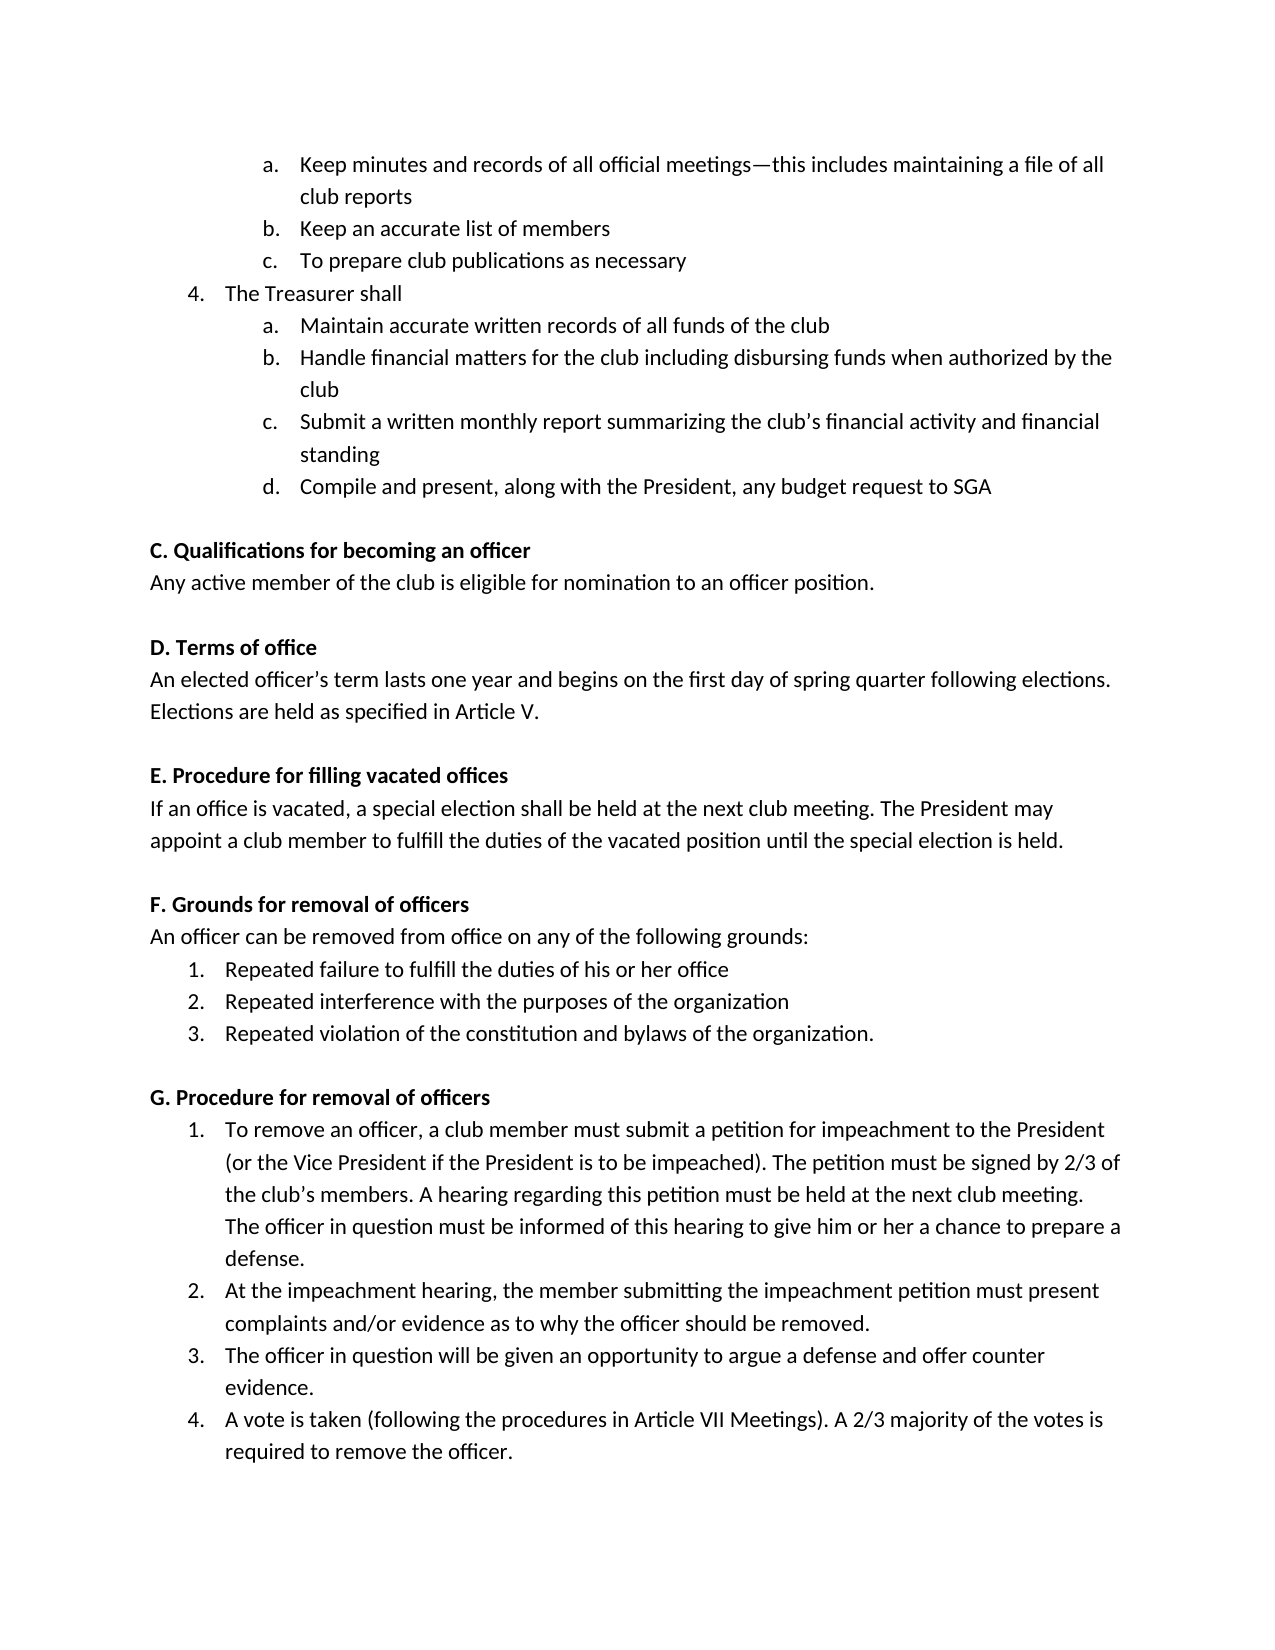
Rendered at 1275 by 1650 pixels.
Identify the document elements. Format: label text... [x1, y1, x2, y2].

text Any active member of the club is eligible for nomination to an officer position. [150, 568, 1125, 596]
text If an office is vacated, a special election shall be held at the next club meeting. The President may appoint a club member to fulfill the duties of the vacated position until the special election is held. [150, 794, 1125, 854]
list Submit a written monthly report summarizing the club’s financial activity and financial standing [262, 407, 1125, 468]
list Compile and present, along with the President, any budget request to SGA [262, 472, 1125, 500]
list To prepare club publications as necessary [262, 247, 1125, 274]
text G. Procedure for removal of officers [150, 1083, 1125, 1111]
list Maintain accurate written records of all funds of the club [262, 311, 1125, 339]
text An officer can be removed from office on any of the following grounds: [150, 922, 1125, 951]
text E. Procedure for filling vacated offices [150, 762, 1125, 789]
list Handle financial matters for the club including disbursing funds when authorized by the club [262, 343, 1125, 403]
list Keep an accurate list of members [262, 214, 1125, 242]
list The Treasurer shall [187, 279, 1125, 307]
list Repeated failure to fulfill the duties of his or her office [187, 955, 1125, 983]
text C. Qualifications for becoming an officer [150, 536, 1125, 564]
list Repeated violation of the constitution and bylaws of the organization. [187, 1019, 1125, 1047]
list To remove an officer, a club member must submit a petition for impeachment to the President (or the Vice President if the President is to be impeached). The petition must be signed by 2/3 of the club’s members. A hearing regarding this petition must be held at the next club meeting. The officer in question must be informed of this hearing to give him or her a chance to prepare a defense. [187, 1116, 1125, 1272]
list A vote is taken (following the procedures in Article VII Meetings). A 2/3 majority of the votes is required to remove the officer. [187, 1405, 1125, 1466]
text D. Terms of office [150, 633, 1125, 661]
text F. Grounds for removal of officers [150, 890, 1125, 918]
list At the impeachment hearing, the member submitting the impeachment petition must present complaints and/or evidence as to why the officer should be removed. [187, 1277, 1125, 1337]
list The officer in question will be given an opportunity to argue a defense and offer counter evidence. [187, 1341, 1125, 1401]
list Keep minutes and records of all official meetings—this includes maintaining a file of all club reports [262, 150, 1125, 210]
text An elected officer’s term lasts one year and begins on the first day of spring quarter following elections. Elections are held as specified in Article V. [150, 665, 1125, 725]
list Repeated interference with the purposes of the organization [187, 987, 1125, 1015]
